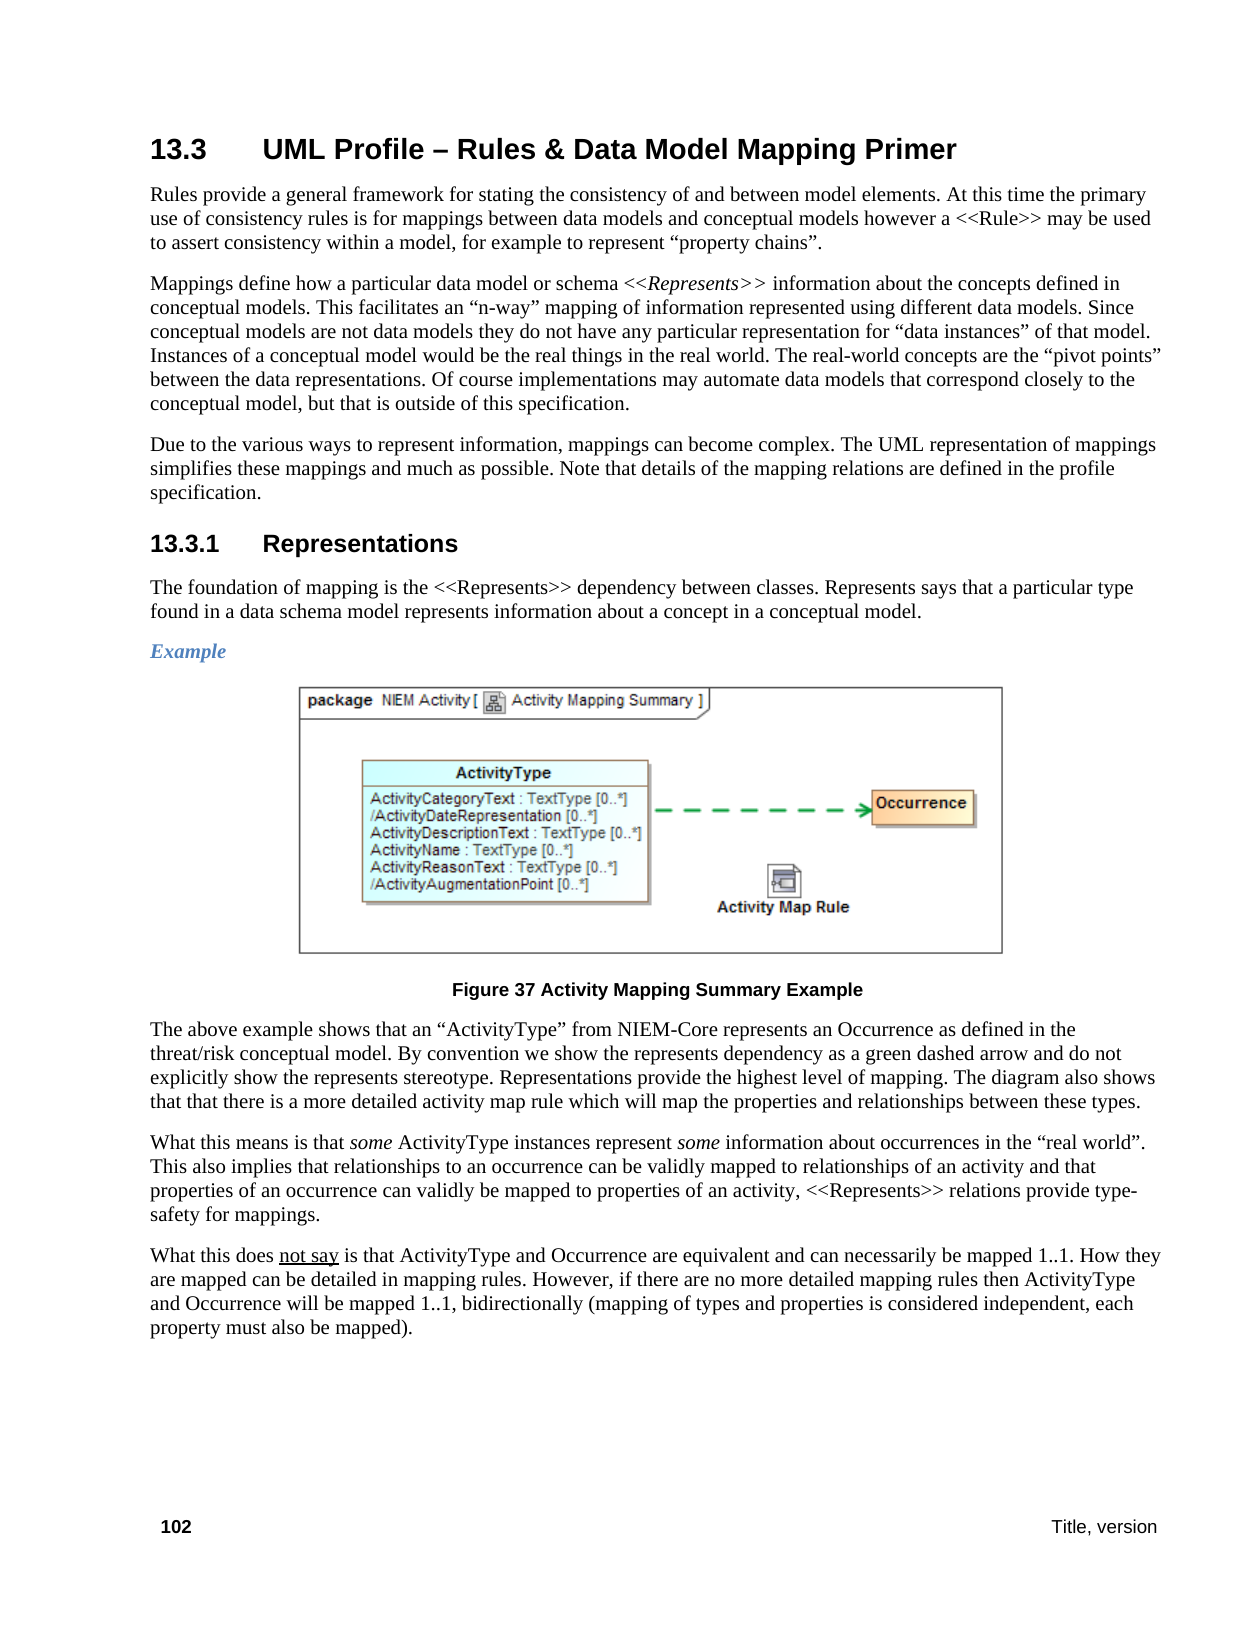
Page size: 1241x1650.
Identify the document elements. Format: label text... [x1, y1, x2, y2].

subtitle Representations [150, 529, 1165, 558]
text What this does not say is that ActivityType and Occurrence are equivalent and can necessarily be mapped 1..1. How they are mapped can be detailed in mapping rules. However, if there are no more detailed mapping rules then ActivityType and Occurrence will be mapped 1..1, bidirectionally (mapping of types and properties is considered independent, each property must also be mapped). [150, 1242, 1165, 1339]
picture [292, 680, 1023, 974]
text The foundation of mapping is the <<Represents>> dependency between classes. Represents says that a particular type found in a data schema model represents information about a concept in a conceptual model. [150, 575, 1165, 623]
text The above example shows that an “ActivityType” from NIEM-Core represents an Occurrence as defined in the threat/risk conceptual model. By convention we show the represents dependency as a green dashed arrow and do not explicitly show the represents stereotype. Representations provide the highest level of mapping. The diagram also shows that that there is a more detailed activity map rule which will map the properties and relationships between these types. [150, 1017, 1165, 1113]
text Mappings define how a particular data model or schema <<Represents>> information about the concepts defined in conceptual models. This facilitates an “n-way” mapping of information represented using different data models. Since conceptual models are not data models they do not have any particular representation for “data instances” of that model. Instances of a conceptual model would be the real things in the real world. The real-world concepts are the “pivot points” between the data representations. Of course implementations may automate data models that correspond closely to the conceptual model, but that is outside of this specification. [150, 271, 1165, 415]
text What this means is that some ActivityType instances represent some information about occurrences in the “real world”. This also implies that relationships to an occurrence can be validly mapped to relationships of an activity and that properties of an occurrence can validly be mapped to properties of an activity, <<Represents>> relations provide type-safety for mappings. [150, 1129, 1165, 1226]
text Rules provide a general framework for stating the consistency of and between model elements. At this time the primary use of consistency rules is for mappings between data models and conceptual models however a <<Rule>> may be used to assert consistency within a model, for example to represent “property chains”. [150, 182, 1165, 254]
text Example [150, 639, 1165, 663]
text Due to the various ways to represent information, mappings can become complex. The UML representation of mappings simplifies these mappings and much as possible. Note that details of the mapping relations are defined in the profile specification. [150, 432, 1165, 504]
subtitle UML Profile – Rules & Data Model Mapping Primer [150, 132, 1165, 166]
